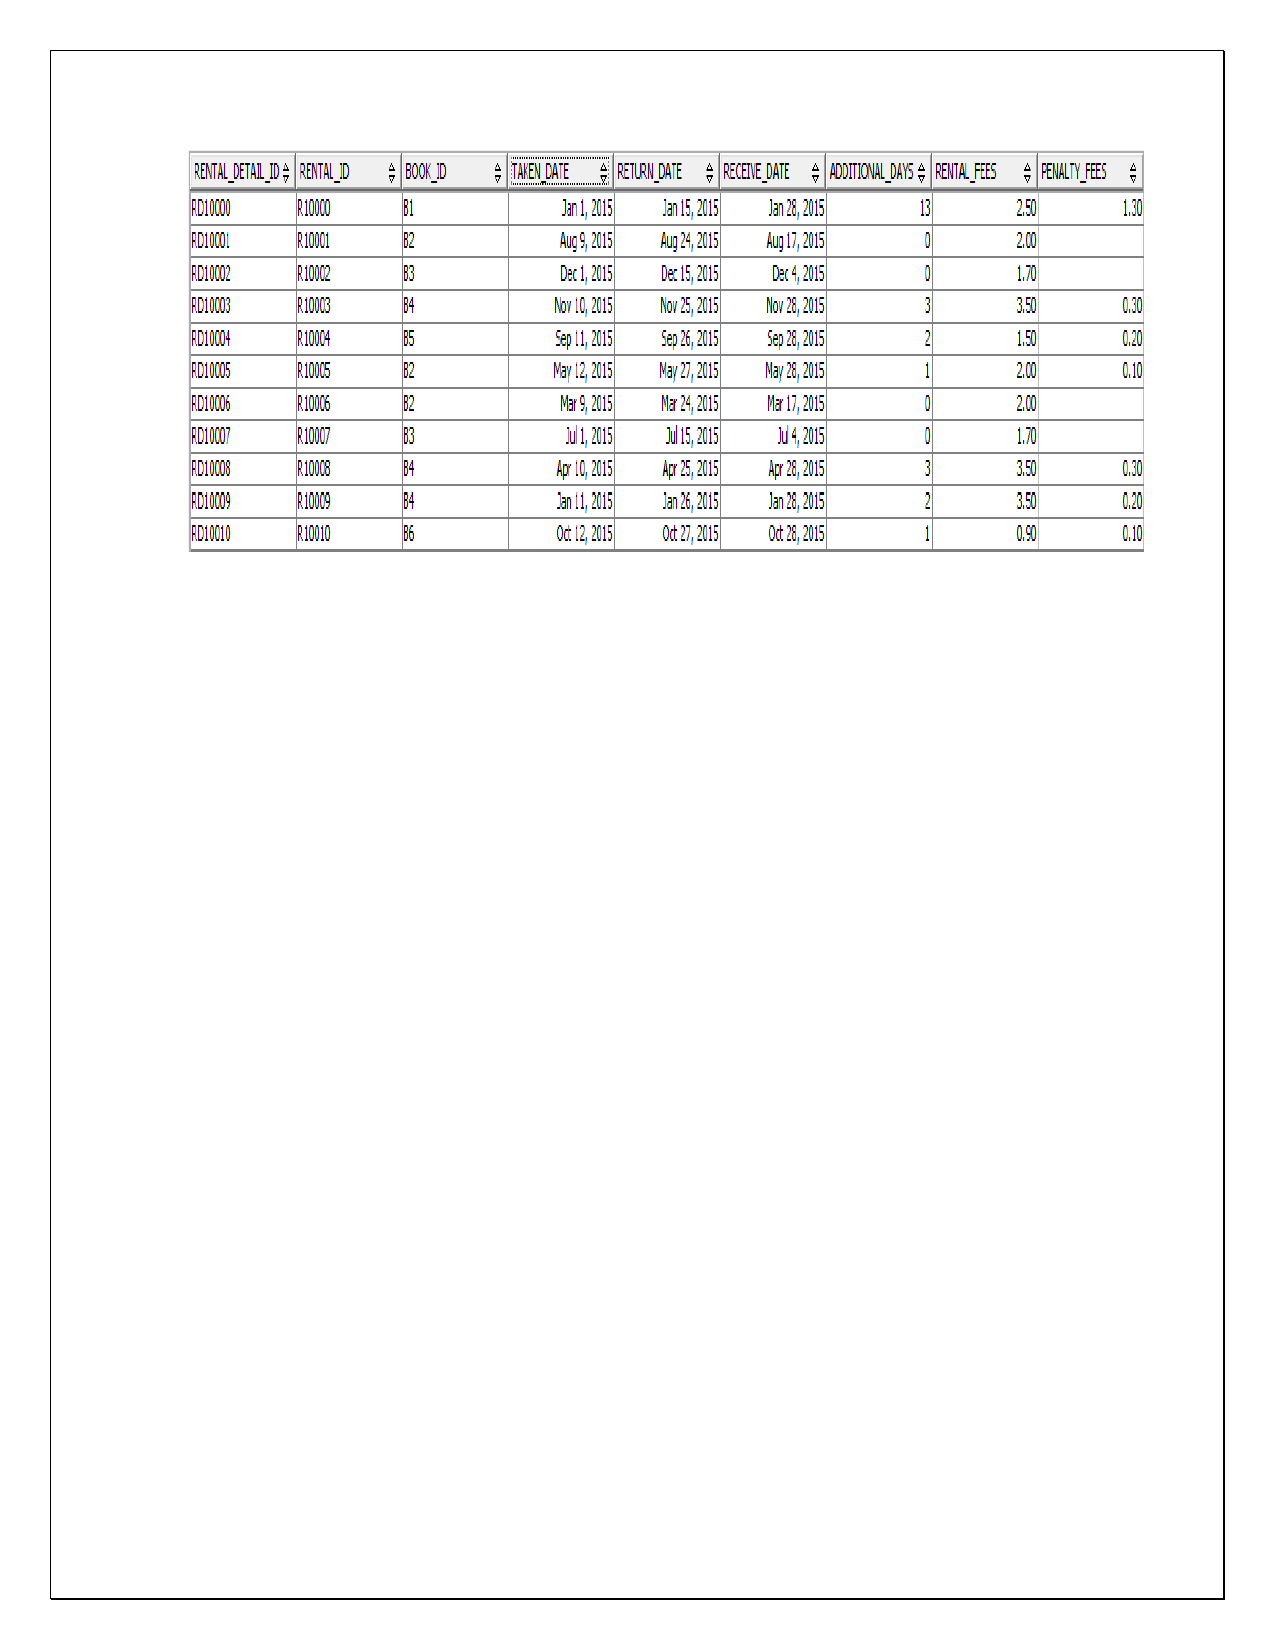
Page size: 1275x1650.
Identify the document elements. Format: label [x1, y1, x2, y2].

picture [187, 150, 1144, 552]
